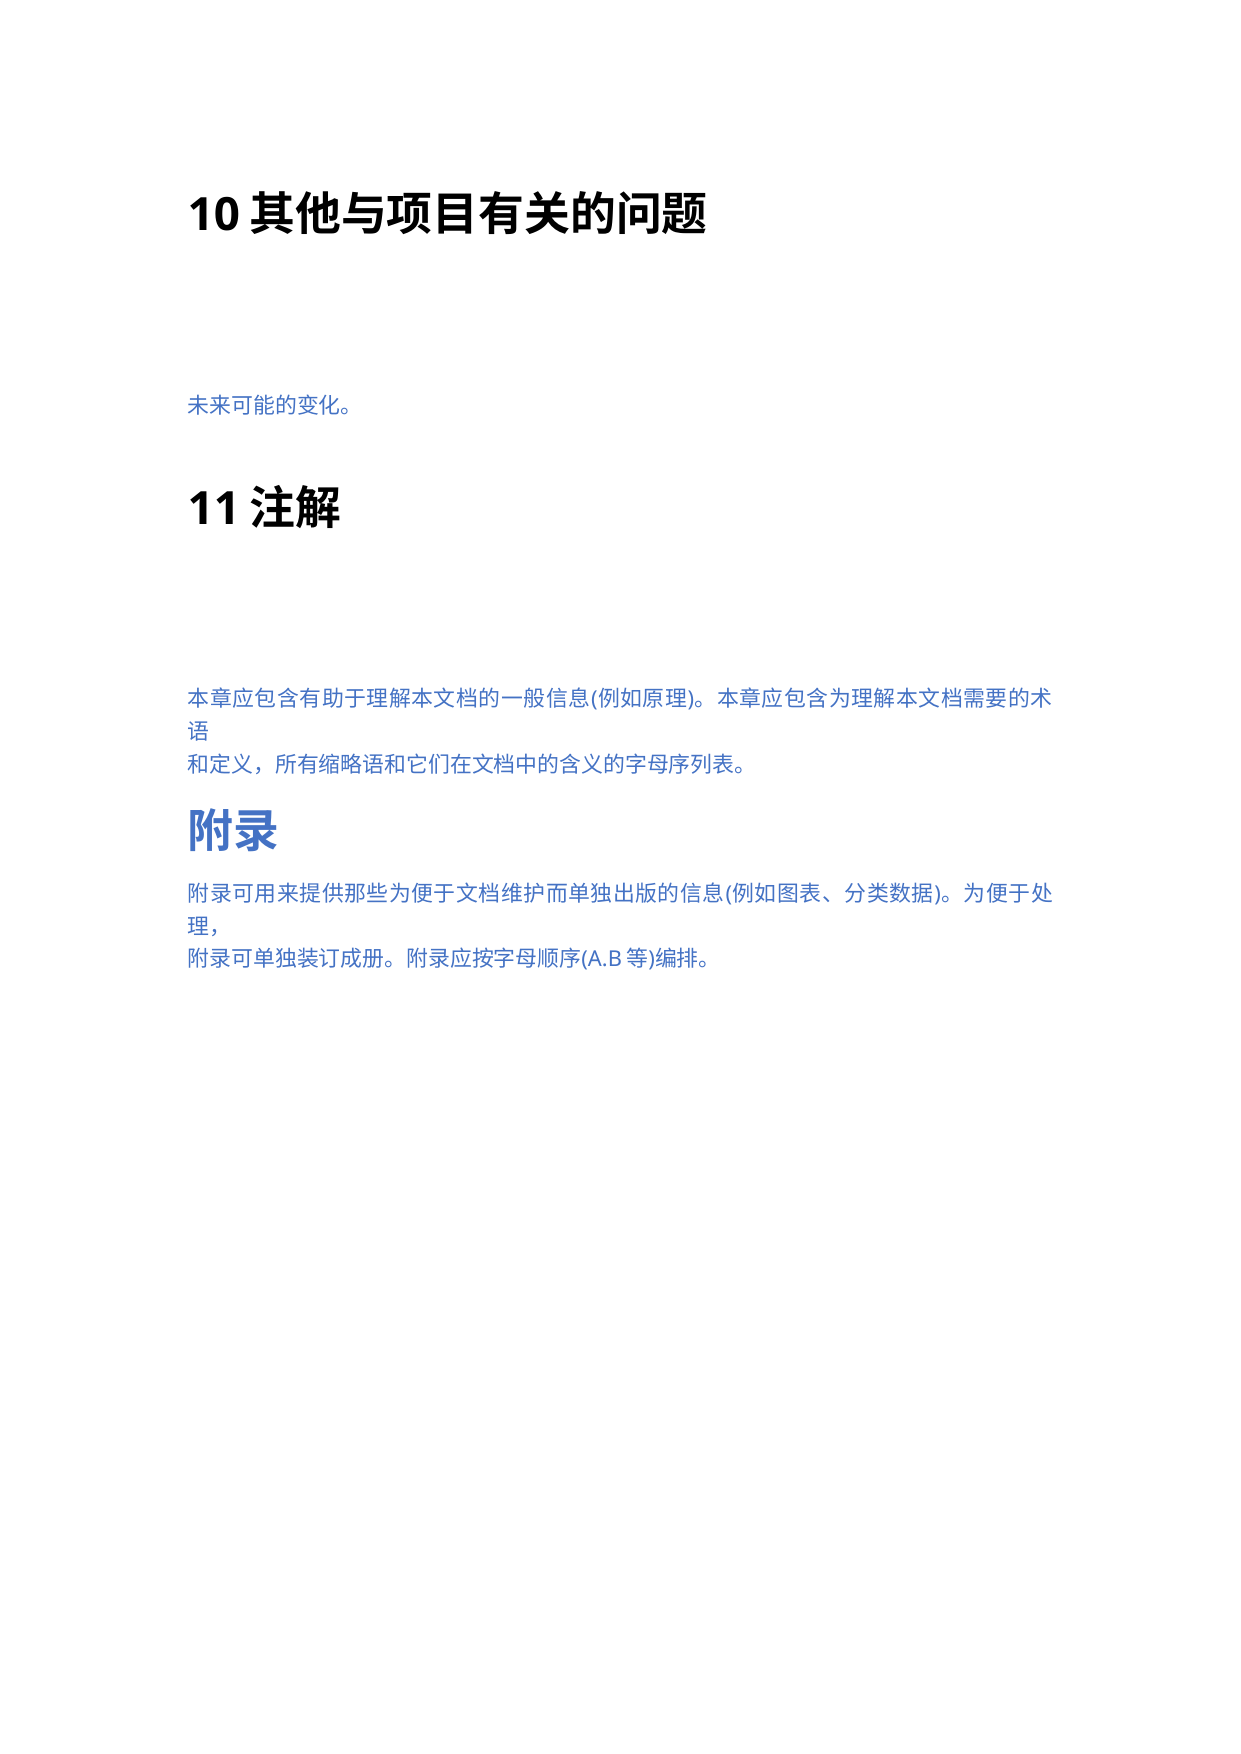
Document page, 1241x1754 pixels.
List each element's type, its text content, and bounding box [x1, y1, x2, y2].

text 和定义，所有缩略语和它们在文档中的含义的字母序列表。 [187, 746, 1053, 779]
subtitle 10其他与项目有关的问题 [187, 162, 1053, 259]
text 未来可能的变化。 [187, 388, 1053, 420]
text 本章应包含有助于理解本文档的一般信息(例如原理)。本章应包含为理解本文档需要的术语 [187, 681, 1053, 746]
subtitle 11注解 [187, 456, 1053, 553]
text 附录可单独装订成册。附录应按字母顺序(A.B等)编排。 [187, 941, 1053, 974]
text 附录可用来提供那些为便于文档维护而单独出版的信息(例如图表、分类数据)。为便于处理， [187, 876, 1053, 941]
text 附录 [187, 779, 1053, 876]
